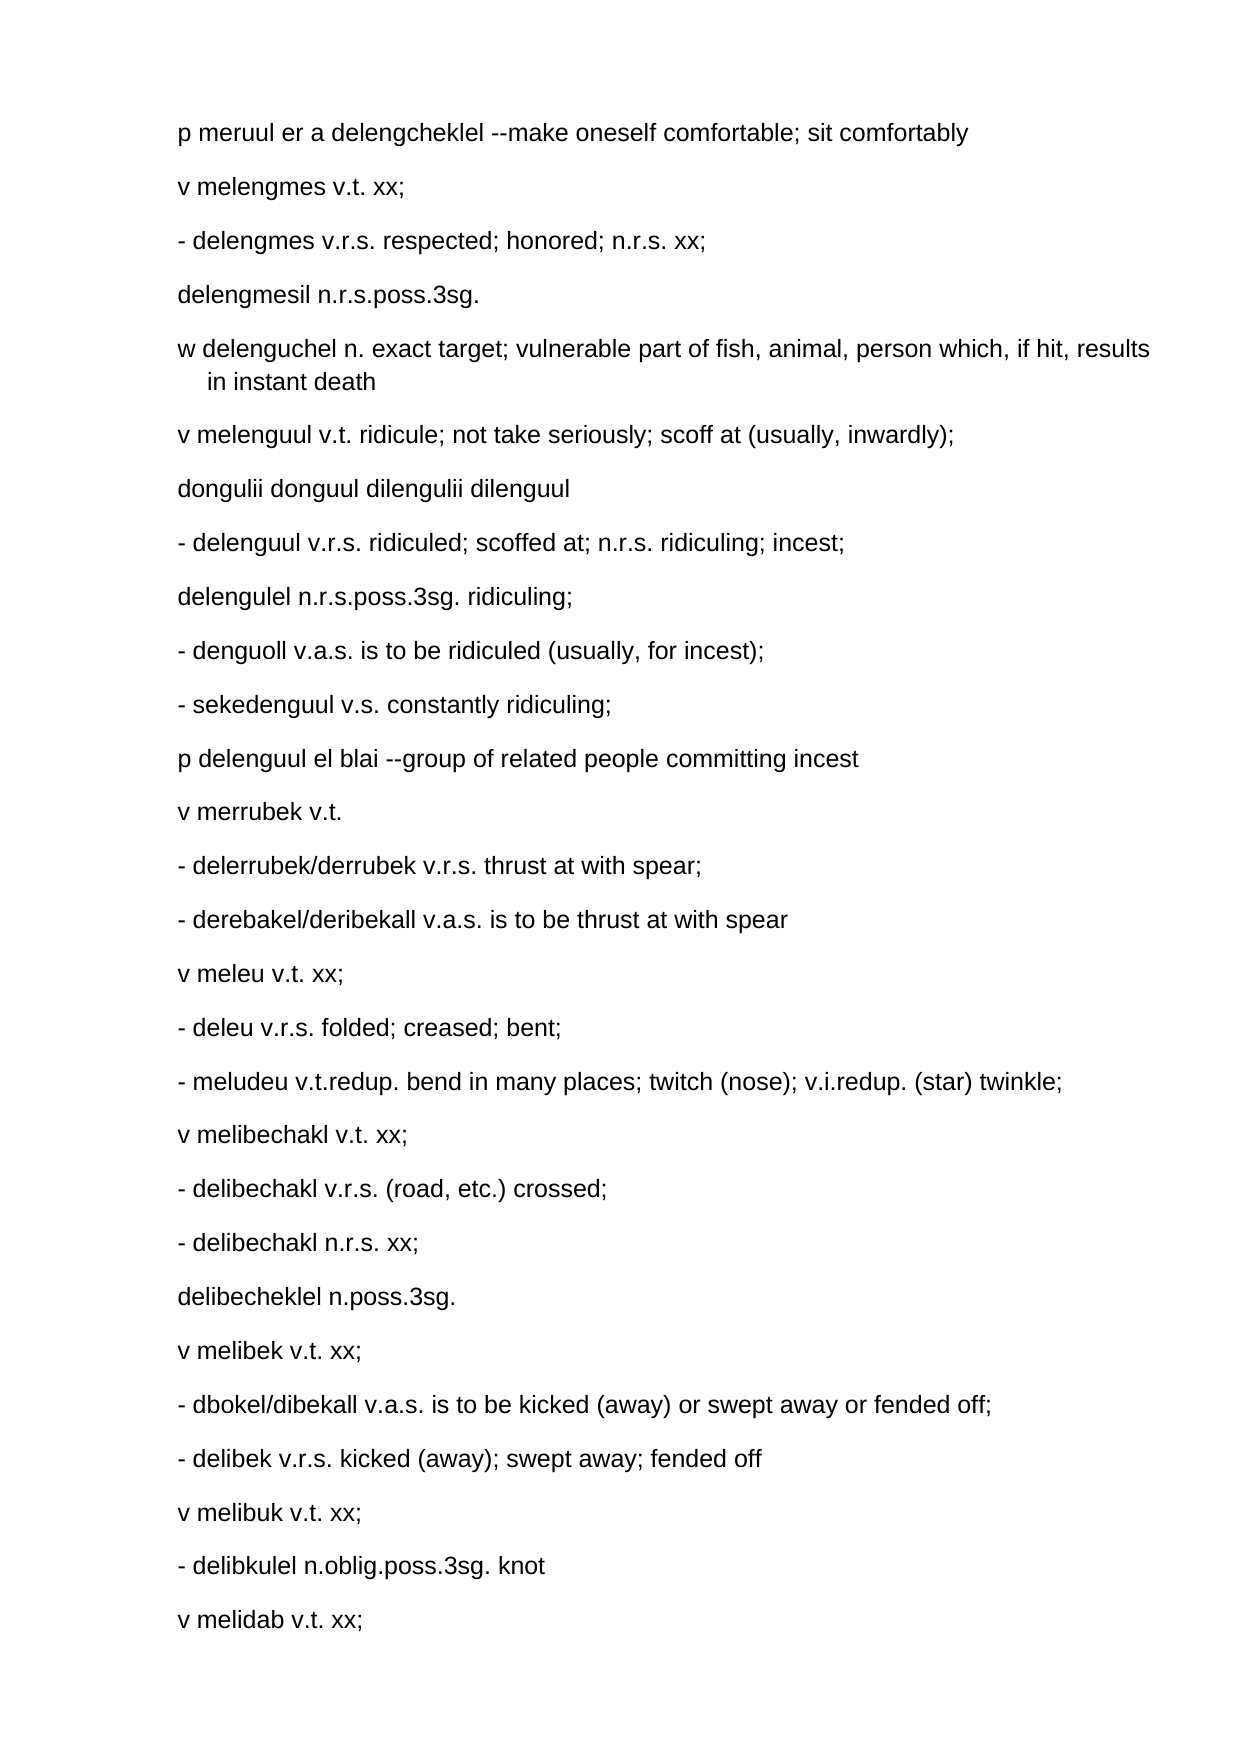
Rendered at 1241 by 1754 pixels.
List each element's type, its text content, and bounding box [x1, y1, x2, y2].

text v melengmes v.t. xx; [177, 172, 1152, 201]
text v melibechakl v.t. xx; [177, 1121, 1152, 1149]
text v melibuk v.t. xx; [177, 1497, 1152, 1526]
text - meludeu v.t.redup. bend in many places; twitch (nose); v.i.redup. (star) twinkle; [177, 1067, 1152, 1095]
text - delibechakl v.r.s. (road, etc.) crossed; [177, 1174, 1152, 1203]
text - deleu v.r.s. folded; creased; bent; [177, 1013, 1152, 1042]
text p meruul er a delengcheklel --make oneself comfortable; sit comfortably [177, 118, 1152, 147]
text - delibek v.r.s. kicked (away); swept away; fended off [177, 1444, 1152, 1472]
text - delenguul v.r.s. ridiculed; scoffed at; n.r.s. ridiculing; incest; [177, 528, 1152, 557]
text - denguoll v.a.s. is to be ridiculed (usually, for incest); [177, 636, 1152, 664]
text - derebakel/deribekall v.a.s. is to be thrust at with spear [177, 905, 1152, 934]
text v merrubek v.t. [177, 797, 1152, 826]
text v melenguul v.t. ridicule; not take seriously; scoff at (usually, inwardly); [177, 420, 1152, 449]
text - delerrubek/derrubek v.r.s. thrust at with spear; [177, 851, 1152, 880]
text - delibkulel n.oblig.poss.3sg. knot [177, 1551, 1152, 1580]
text v melidab v.t. xx; [177, 1605, 1152, 1634]
text p delenguul el blai --group of related people committing incest [177, 743, 1152, 772]
text delengmesil n.r.s.poss.3sg. [177, 280, 1152, 308]
text delengulel n.r.s.poss.3sg. ridiculing; [177, 582, 1152, 611]
text delibecheklel n.poss.3sg. [177, 1282, 1152, 1311]
text - delibechakl n.r.s. xx; [177, 1228, 1152, 1257]
text - delengmes v.r.s. respected; honored; n.r.s. xx; [177, 226, 1152, 254]
text v meleu v.t. xx; [177, 959, 1152, 988]
text dongulii donguul dilengulii dilenguul [177, 474, 1152, 503]
text w delenguchel n. exact target; vulnerable part of fish, animal, person which, if hit, results in instant death [177, 333, 1152, 395]
text - sekedenguul v.s. constantly ridiculing; [177, 690, 1152, 718]
text - dbokel/dibekall v.a.s. is to be kicked (away) or swept away or fended off; [177, 1390, 1152, 1418]
text v melibek v.t. xx; [177, 1336, 1152, 1365]
